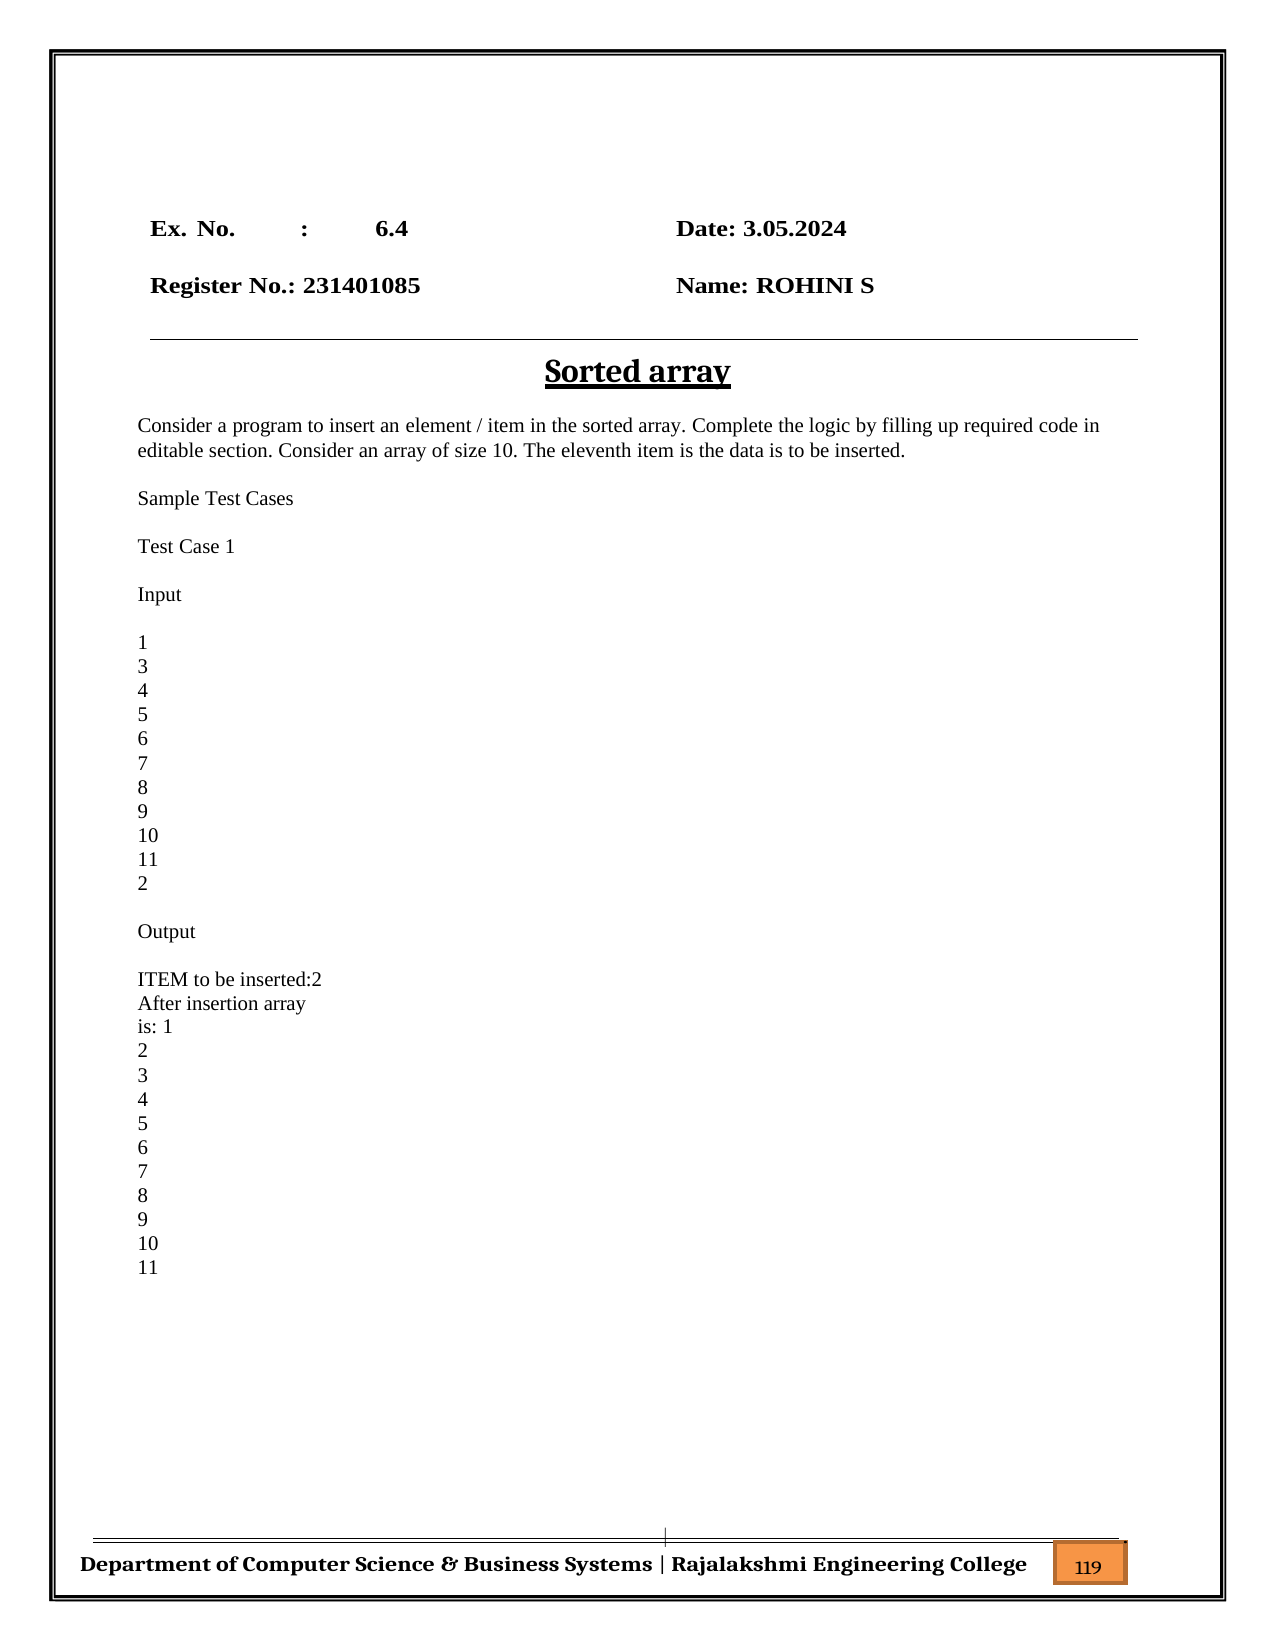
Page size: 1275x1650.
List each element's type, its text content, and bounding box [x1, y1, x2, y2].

text 11 [137, 1255, 1202, 1279]
text 9 [137, 1207, 1202, 1231]
text 7 [137, 750, 1202, 774]
text 10 [137, 823, 1202, 847]
text ITEM to be inserted:2 After insertion array is: 1 [137, 967, 329, 1038]
text 3 [137, 654, 1202, 678]
text 4 [137, 1087, 1202, 1111]
text Register No.: 231401085 Name: ROHINI S [150, 272, 1202, 299]
text 1 [137, 630, 1202, 654]
text 10 [137, 1231, 1202, 1255]
text Output [137, 919, 1202, 943]
subtitle Sorted array [425, 352, 851, 390]
text 11 [137, 847, 1202, 871]
text 8 [137, 1183, 1202, 1207]
text 6 [137, 726, 1202, 750]
text 4 [137, 678, 1202, 702]
text 9 [137, 799, 1202, 823]
text 6 [137, 1135, 1202, 1159]
text 5 [137, 702, 1202, 726]
text Input [137, 582, 1202, 606]
text 5 [137, 1111, 1202, 1135]
text Consider a program to insert an element / item in the sorted array. Complete the logic by filling up required code in editable section. Consider an array of size 10. The eleventh item is the data is to be inserted. [137, 413, 1108, 462]
text 2 [137, 1038, 1202, 1062]
text 3 [137, 1063, 1202, 1087]
text 2 [137, 871, 1202, 895]
text Sample Test Cases Test Case 1 [137, 486, 324, 558]
text . [69, 1525, 1128, 1549]
text 7 [137, 1159, 1202, 1183]
text Department of Computer Science & Business Systems | Rajalakshmi Engineering College 119 [80, 1549, 1202, 1577]
text 8 [137, 774, 1202, 799]
text Ex. No. : 6.4 Date: 3.05.2024 [150, 215, 1202, 241]
